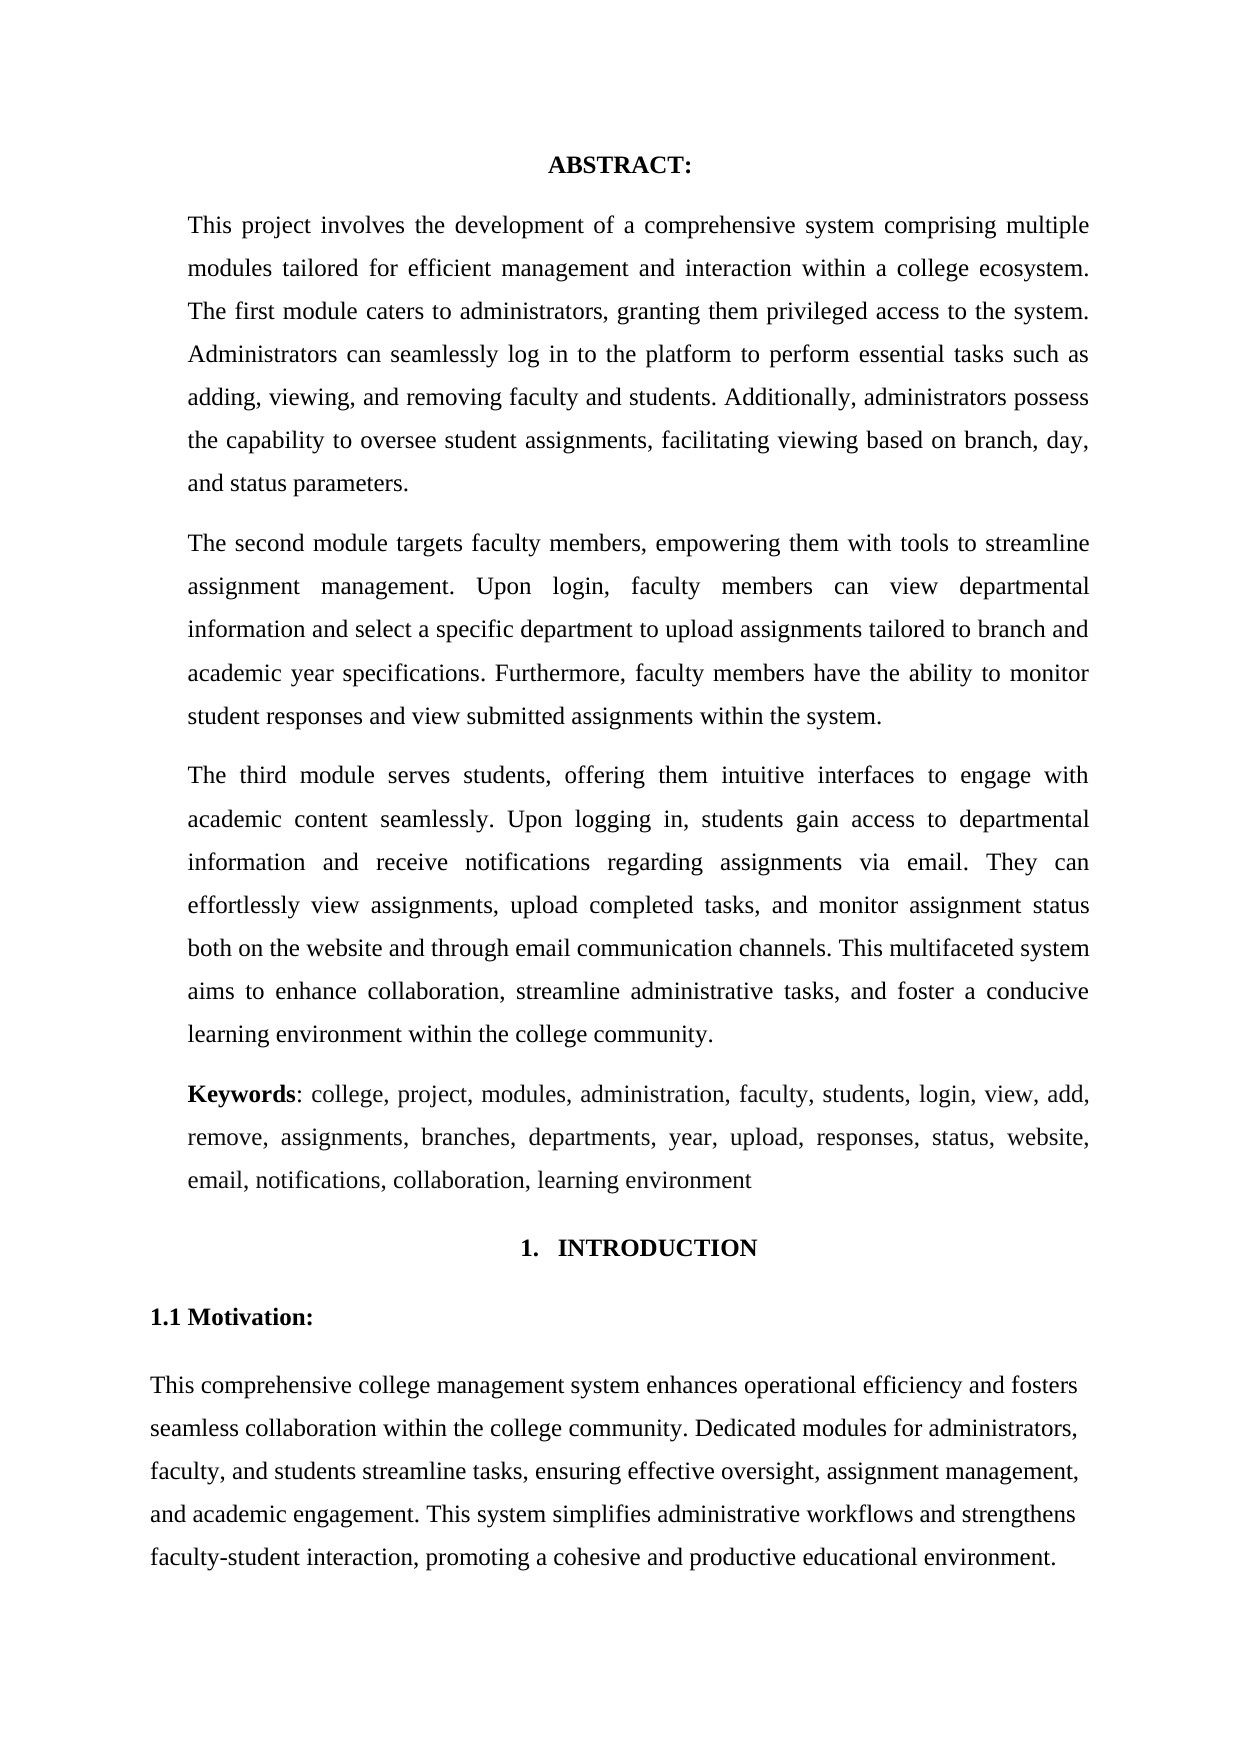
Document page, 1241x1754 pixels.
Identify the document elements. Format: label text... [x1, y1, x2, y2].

text This project involves the development of a comprehensive system comprising multiple modules tailored for efficient management and interaction within a college ecosystem. The first module caters to administrators, granting them privileged access to the system. Administrators can seamlessly log in to the platform to perform essential tasks such as adding, viewing, and removing faculty and students. Additionally, administrators possess the capability to oversee student assignments, facilitating viewing based on branch, day, and status parameters. [187, 210, 1090, 497]
text The third module serves students, offering them intuitive interfaces to engage with academic content seamlessly. Upon logging in, students gain access to departmental information and receive notifications regarding assignments via email. They can effortlessly view assignments, upload completed tasks, and monitor assignment status both on the website and through email communication channels. This multifaceted system aims to enhance collaboration, streamline administrative tasks, and foster a conducive learning environment within the college community. [187, 761, 1090, 1048]
text This comprehensive college management system enhances operational efficiency and fosters seamless collaboration within the college community. Dedicated modules for administrators, faculty, and students streamline tasks, ensuring effective oversight, assignment management, and academic engagement. This system simplifies administrative workflows and strengthens faculty-student interaction, promoting a cohesive and productive educational environment. [150, 1370, 1090, 1571]
text Keywords: college, project, modules, administration, faculty, students, login, view, add, remove, assignments, branches, departments, year, upload, responses, status, website, email, notifications, collaboration, learning environment [187, 1079, 1090, 1144]
text The second module targets faculty members, empowering them with tools to streamline assignment management. Upon login, faculty members can view departmental information and select a specific department to upload assignments tailored to branch and academic year specifications. Furthermore, faculty members have the ability to monitor student responses and view submitted assignments within the system. [187, 528, 1090, 729]
text Keywords: college, project, modules, administration, faculty, students, login, view, add, remove, assignments, branches, departments, year, upload, responses, status, website, email, notifications, collaboration, learning environment [187, 1145, 1090, 1194]
text ABSTRACT: [150, 150, 1090, 179]
list INTRODUCTION [187, 1233, 1090, 1262]
text 1.1 Motivation: [150, 1302, 1090, 1330]
